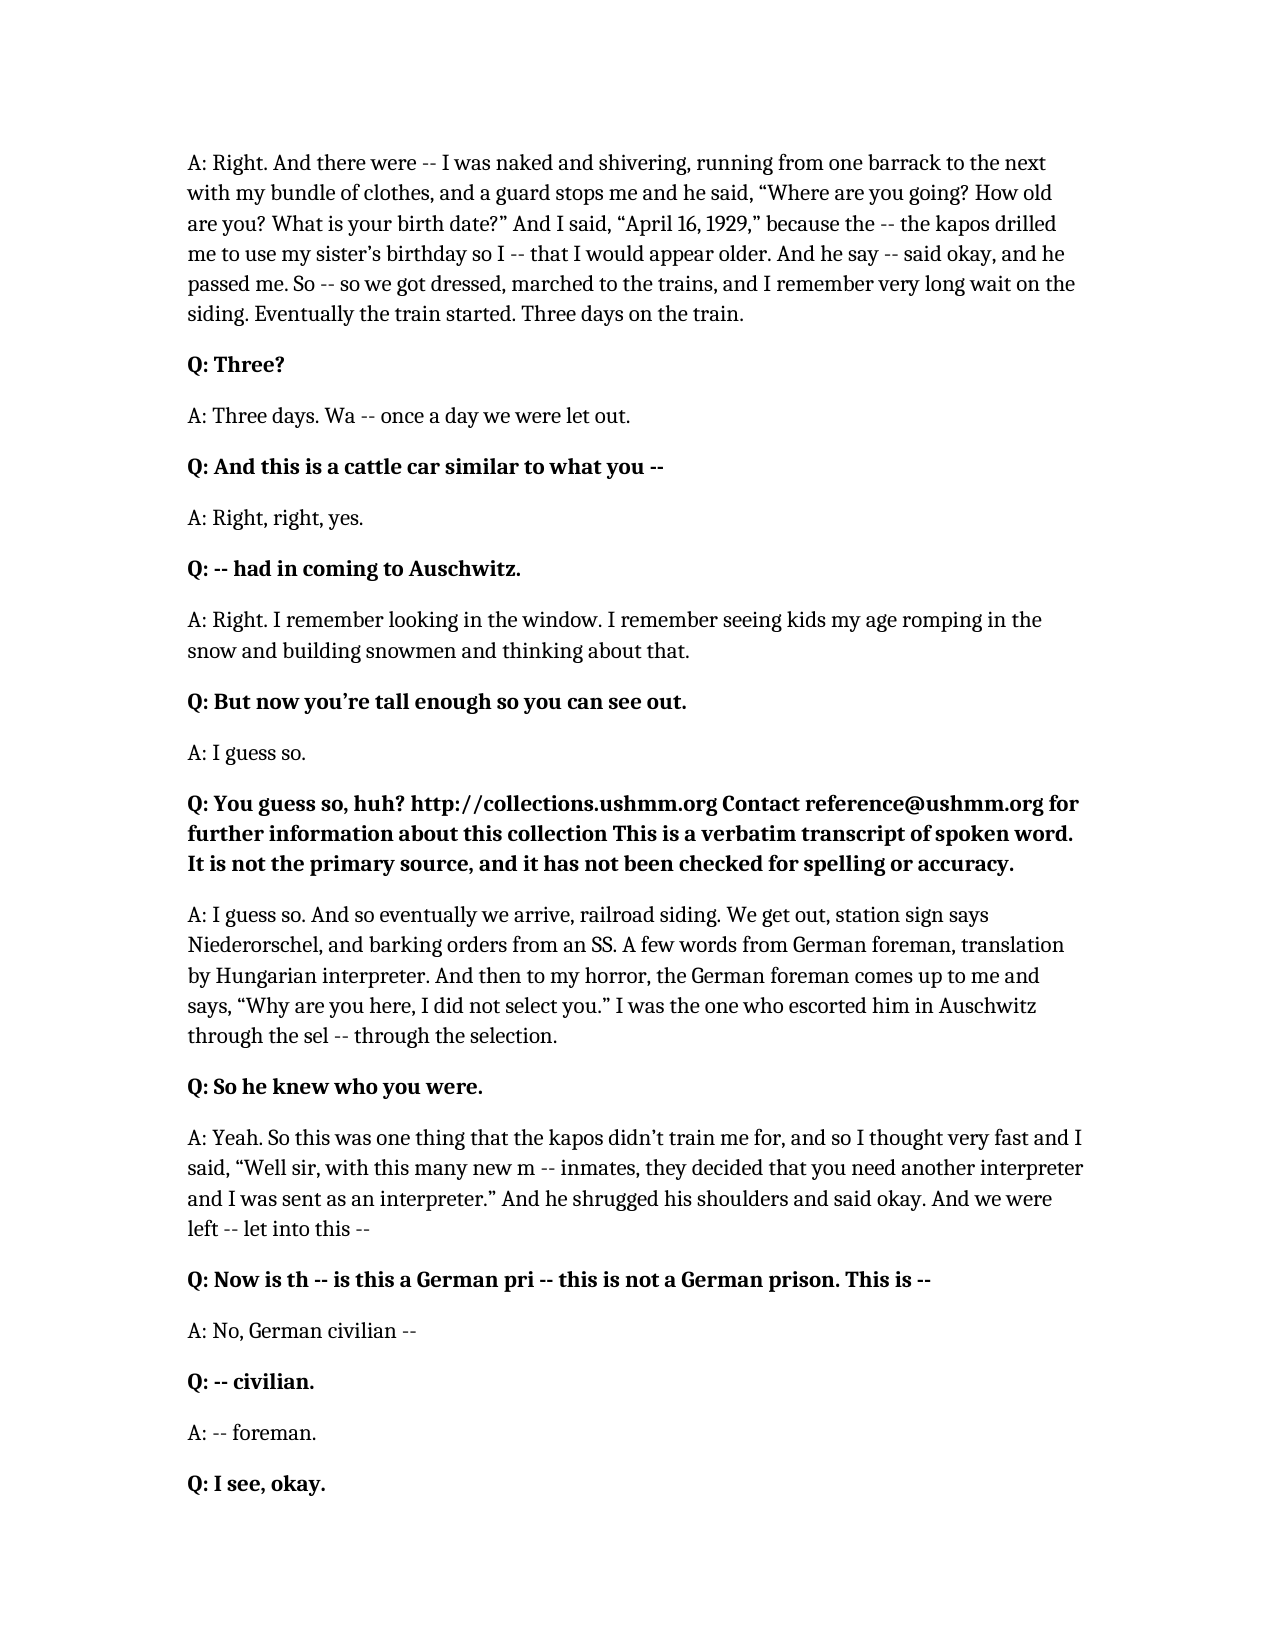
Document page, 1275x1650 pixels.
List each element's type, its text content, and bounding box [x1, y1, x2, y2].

text Q: -- civilian. [187, 1369, 1087, 1395]
text A: Yeah. So this was one thing that the kapos didn’t train me for, and so I thought very fast and I said, “Well sir, with this many new m -- inmates, they decided that you need another interpreter and I was sent as an interpreter.” And he shrugged his shoulders and said okay. And we were left -- let into this -- [187, 1125, 1087, 1242]
text A: I guess so. [187, 739, 1087, 766]
text A: Right. And there were -- I was naked and shivering, running from one barrack to the next with my bundle of clothes, and a guard stops me and he said, “Where are you going? How old are you? What is your birth date?” And I said, “April 16, 1929,” because the -- the kapos drilled me to use my sister’s birthday so I -- that I would appear older. And he say -- said okay, and he passed me. So -- so we got dressed, marched to the trains, and I remember very long wait on the siding. Eventually the train started. Three days on the train. [187, 150, 1087, 327]
text Q: But now you’re tall enough so you can see out. [187, 688, 1087, 715]
text Q: Now is th -- is this a German pri -- this is not a German prison. This is -- [187, 1267, 1087, 1293]
text A: I guess so. And so eventually we arrive, railroad siding. We get out, station sign says Niederorschel, and barking orders from an SS. A few words from German foreman, translation by Hungarian interpreter. And then to my horror, the German foreman comes up to me and says, “Why are you here, I did not select you.” I was the one who escorted him in Auschwitz through the sel -- through the selection. [187, 902, 1087, 1049]
text Q: -- had in coming to Auschwitz. [187, 556, 1087, 583]
text A: Right. I remember looking in the window. I remember seeing kids my age romping in the snow and building snowmen and thinking about that. [187, 607, 1087, 664]
text A: -- foreman. [187, 1420, 1087, 1446]
text A: No, German civilian -- [187, 1318, 1087, 1344]
text Q: And this is a cattle car similar to what you -- [187, 454, 1087, 481]
text Q: So he knew who you were. [187, 1074, 1087, 1100]
text Q: I see, okay. [187, 1471, 1087, 1497]
text Q: You guess so, huh? http://collections.ushmm.org Contact reference@ushmm.org for further information about this collection This is a verbatim transcript of spoken word. It is not the primary source, and it has not been checked for spelling or accuracy. [187, 791, 1087, 877]
text Q: Three? [187, 352, 1087, 378]
text A: Three days. Wa -- once a day we were let out. [187, 403, 1087, 429]
text A: Right, right, yes. [187, 505, 1087, 532]
